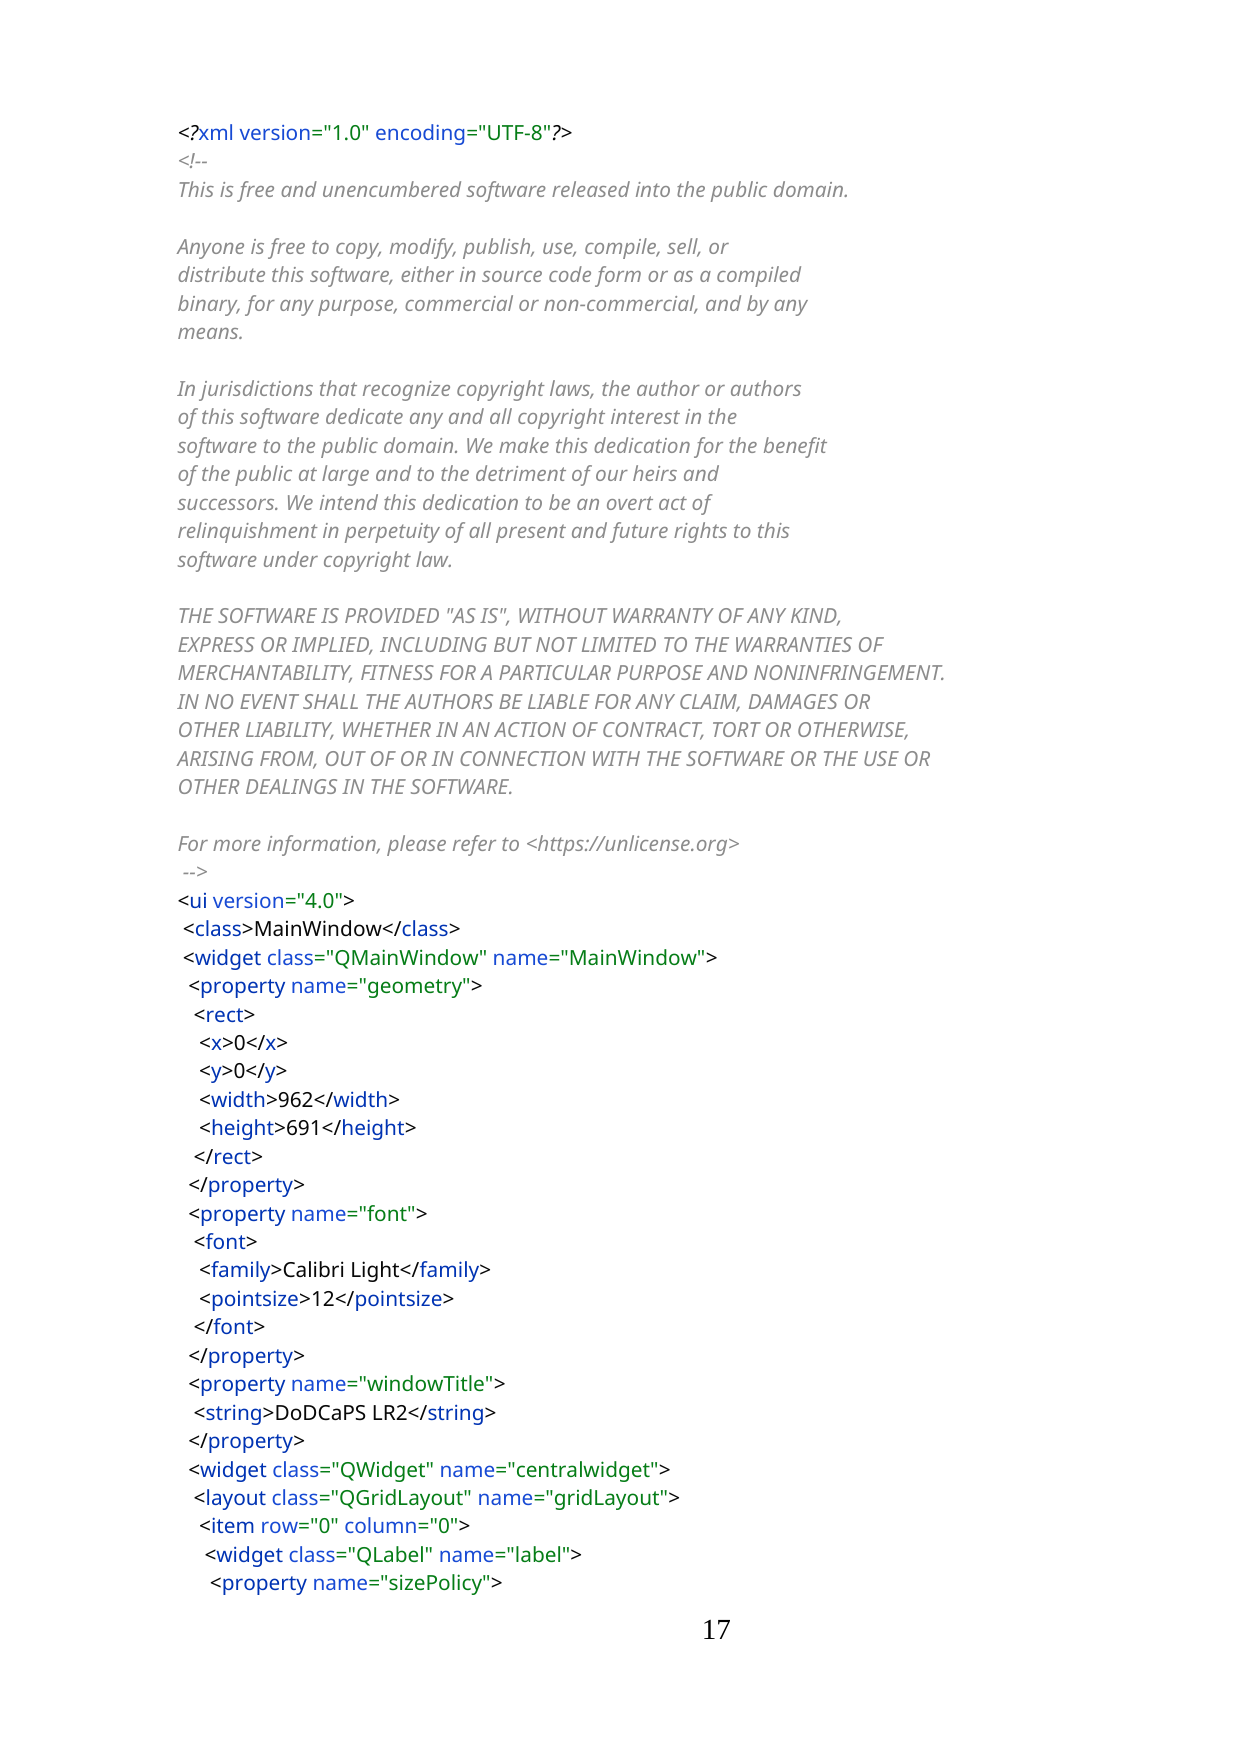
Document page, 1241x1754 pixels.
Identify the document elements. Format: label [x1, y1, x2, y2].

text [177, 118, 1181, 1597]
